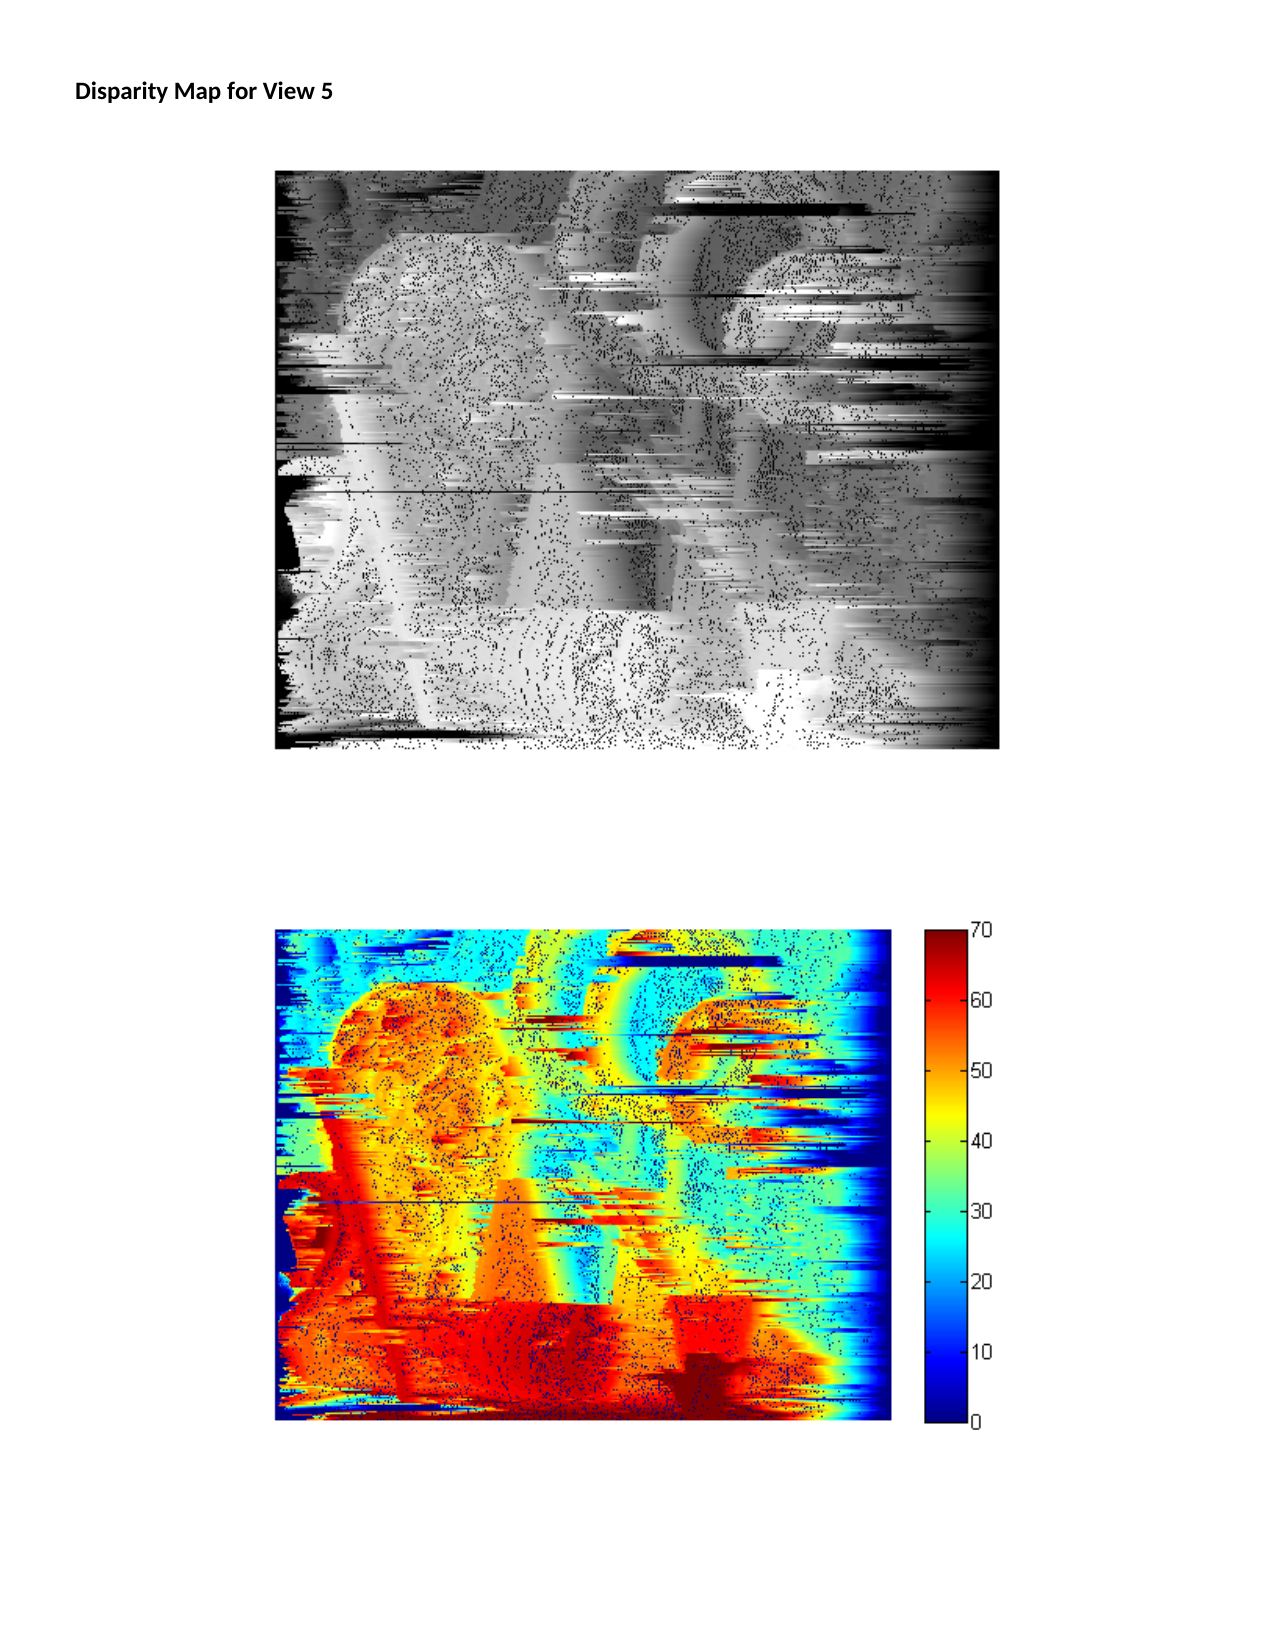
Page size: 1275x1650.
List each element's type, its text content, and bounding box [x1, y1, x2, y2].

picture [147, 839, 1128, 1552]
text Disparity Map for View 5 [75, 75, 1200, 106]
picture [147, 124, 1128, 837]
